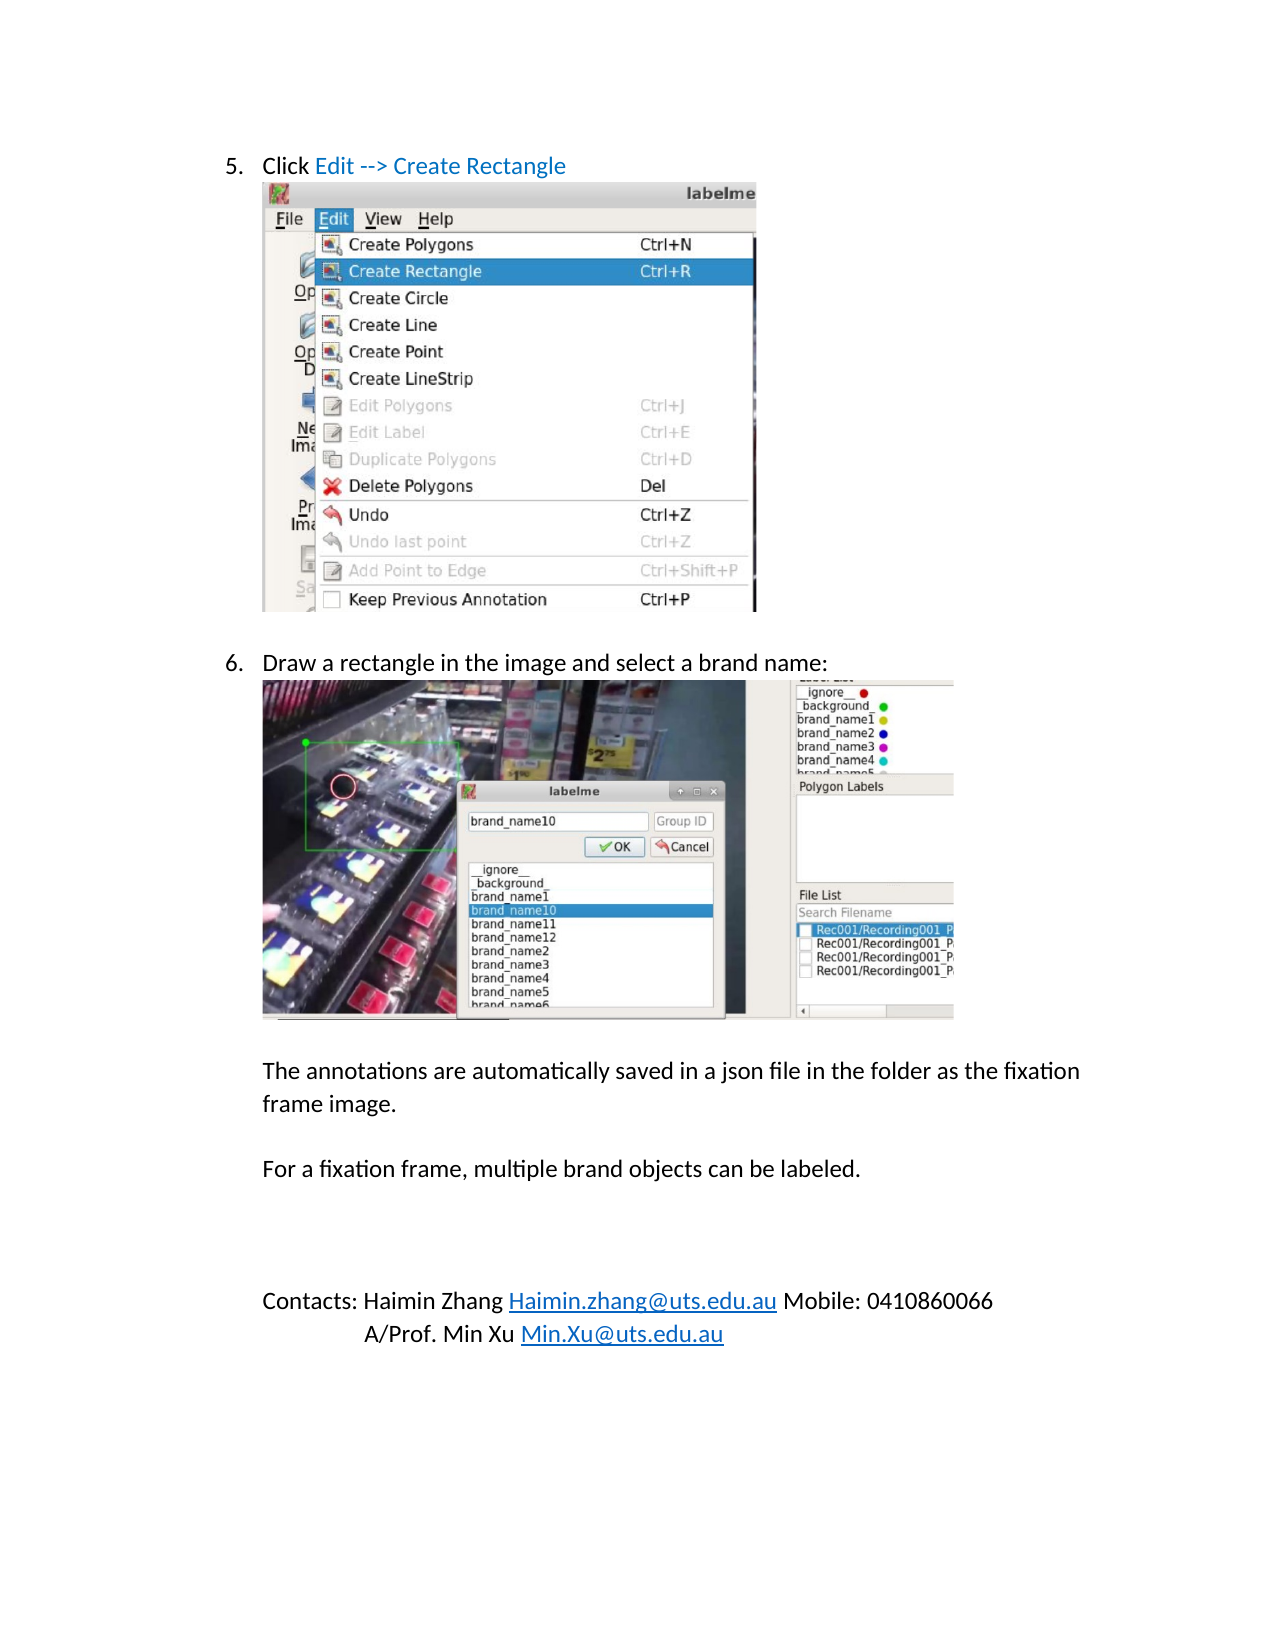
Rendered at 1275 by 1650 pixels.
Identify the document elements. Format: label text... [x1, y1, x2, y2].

list Click Edit --> Create Rectangle [225, 150, 1087, 181]
picture [262, 182, 757, 612]
picture [262, 680, 954, 1020]
list Contacts: Haimin Zhang Haimin.zhang@uts.edu.au Mobile: 0410860066 [262, 1285, 1087, 1316]
list The annotations are automatically saved in a json file in the folder as the fixation frame image. [262, 1055, 1087, 1118]
list Draw a rectangle in the image and select a brand name: [225, 647, 1087, 678]
list A/Prof. Min Xu Min.Xu@uts.edu.au [262, 1318, 1087, 1349]
list For a fixation frame, multiple brand objects can be labeled. [262, 1153, 1087, 1184]
